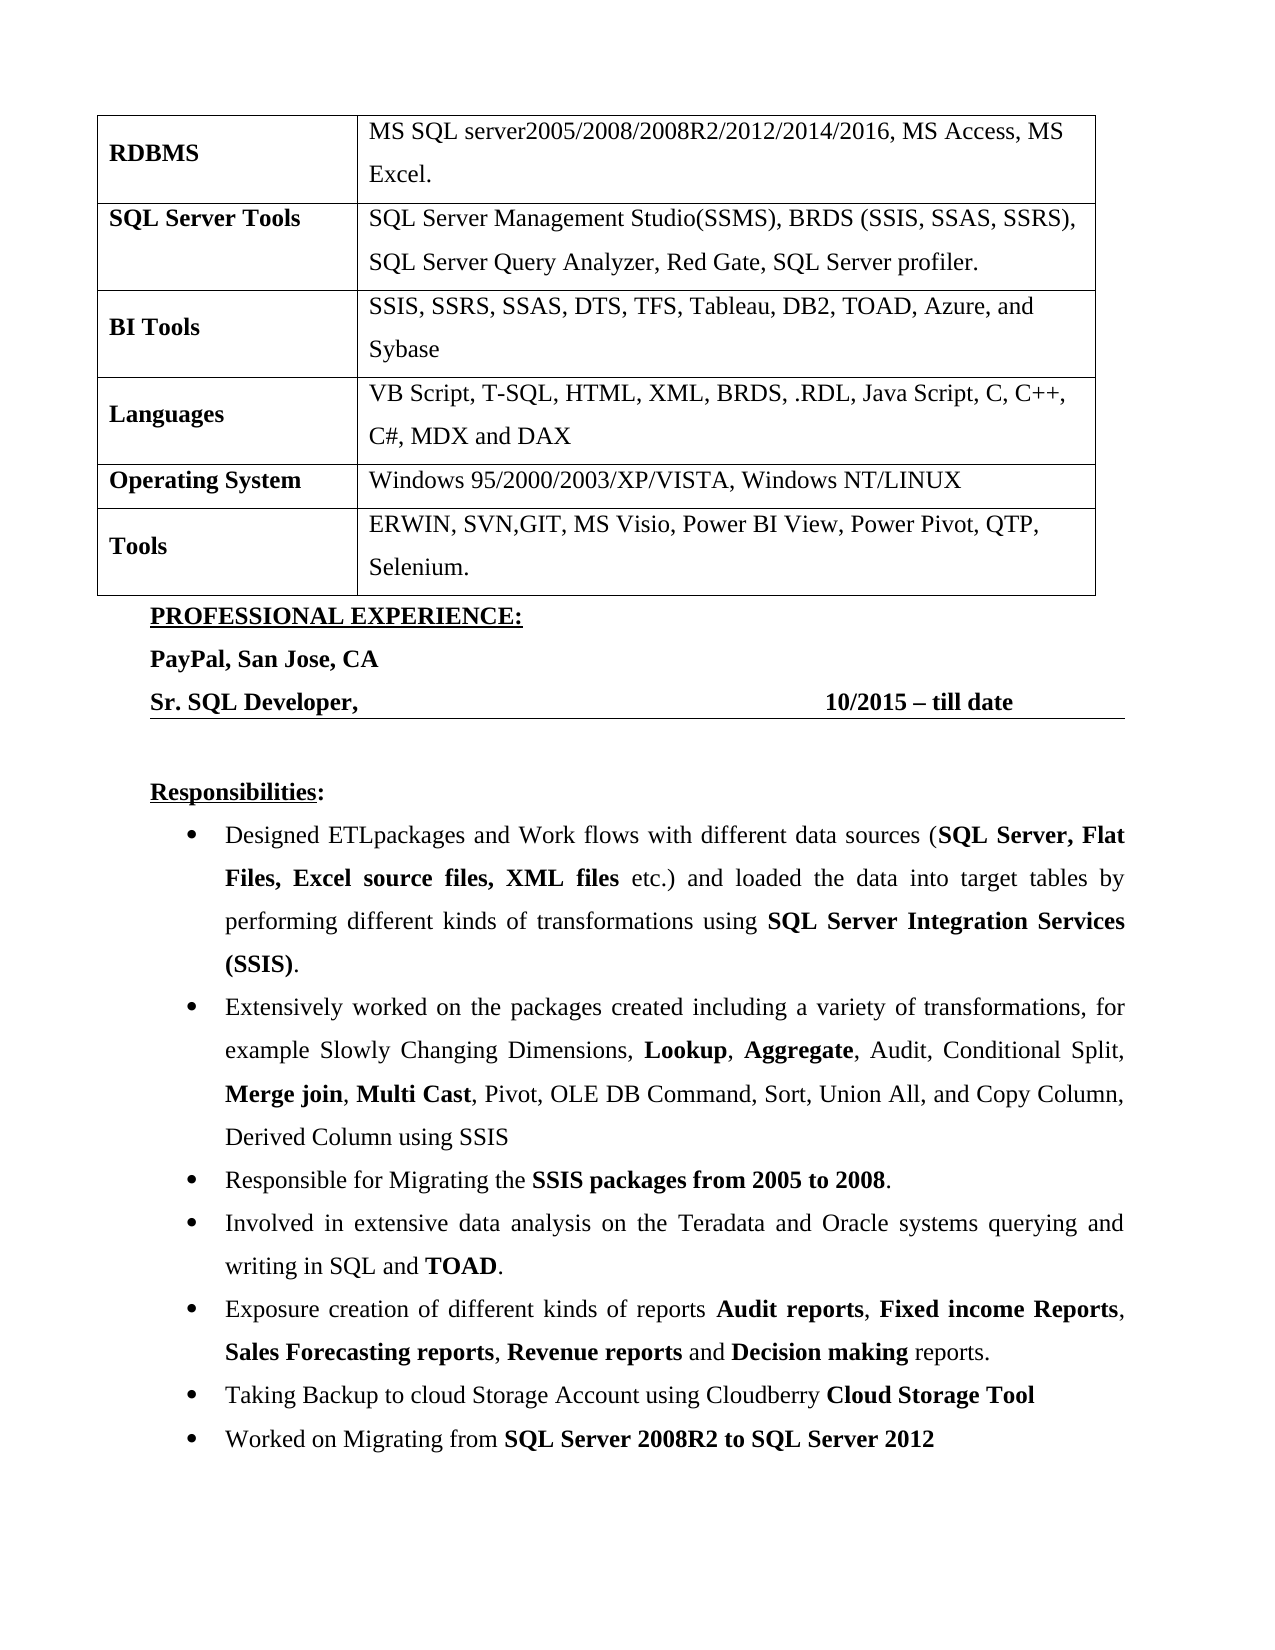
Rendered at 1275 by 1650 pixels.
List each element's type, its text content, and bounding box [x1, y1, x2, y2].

text PROFESSIONAL EXPERIENCE: [150, 199, 1125, 630]
table_cell BI Tools [98, 291, 357, 377]
list Taking Backup to cloud Storage Account using Cloudberry Cloud Storage Tool [187, 1381, 1125, 1409]
table_cell Languages [98, 378, 357, 464]
list Responsible for Migrating the SSIS packages from 2005 to 2008. [187, 1165, 1125, 1194]
table_cell SQL Server Management Studio(SSMS), BRDS (SSIS, SSAS, SSRS), SQL Server Query Analyzer, Red Gate, SQL Server profiler. [358, 204, 1095, 290]
table_cell Windows 95/2000/2003/XP/VISTA, Windows NT/LINUX [358, 465, 1095, 508]
list Exposure creation of different kinds of reports Audit reports, Fixed income Reports, Sales Forecasting reports, Revenue reports and Decision making reports. [187, 1294, 1125, 1366]
table_cell SSIS, SSRS, SSAS, DTS, TFS, Tableau, DB2, TOAD, Azure, and Sybase [358, 291, 1095, 377]
list Worked on Migrating from SQL Server 2008R2 to SQL Server 2012 [187, 1424, 1125, 1452]
list Designed ETLpackages and Work flows with different data sources (SQL Server, Flat Files, Excel source files, XML files etc.) and loaded the data into target tables by performing different kinds of transformations using SQL Server Integration Services (SSIS). [187, 820, 1125, 978]
text Responsibilities: [150, 777, 1125, 806]
table_cell Operating System [98, 465, 357, 508]
table_cell ERWIN, SVN,GIT, MS Visio, Power BI View, Power Pivot, QTP, Selenium. [358, 509, 1095, 595]
subtitle PayPal, San Jose, CA [150, 644, 1125, 673]
list Involved in extensive data analysis on the Teradata and Oracle systems querying and writing in SQL and TOAD. [187, 1208, 1125, 1280]
table_cell Tools [98, 509, 357, 595]
list Extensively worked on the packages created including a variety of transformations, for example Slowly Changing Dimensions, Lookup, Aggregate, Audit, Conditional Split, Merge join, Multi Cast, Pivot, OLE DB Command, Sort, Union All, and Copy Column, Derived Column using SSIS [187, 992, 1125, 1151]
table_header RDBMS [98, 116, 357, 202]
table_cell SQL Server Tools [98, 204, 357, 290]
subtitle Sr. SQL Developer, 10/2015 – till date [150, 687, 1125, 718]
table_header MS SQL server2005/2008/2008R2/2012/2014/2016, MS Access, MS Excel. [358, 116, 1095, 202]
table_cell VB Script, T-SQL, HTML, XML, BRDS, .RDL, Java Script, C, C++, C#, MDX and DAX [358, 378, 1095, 464]
